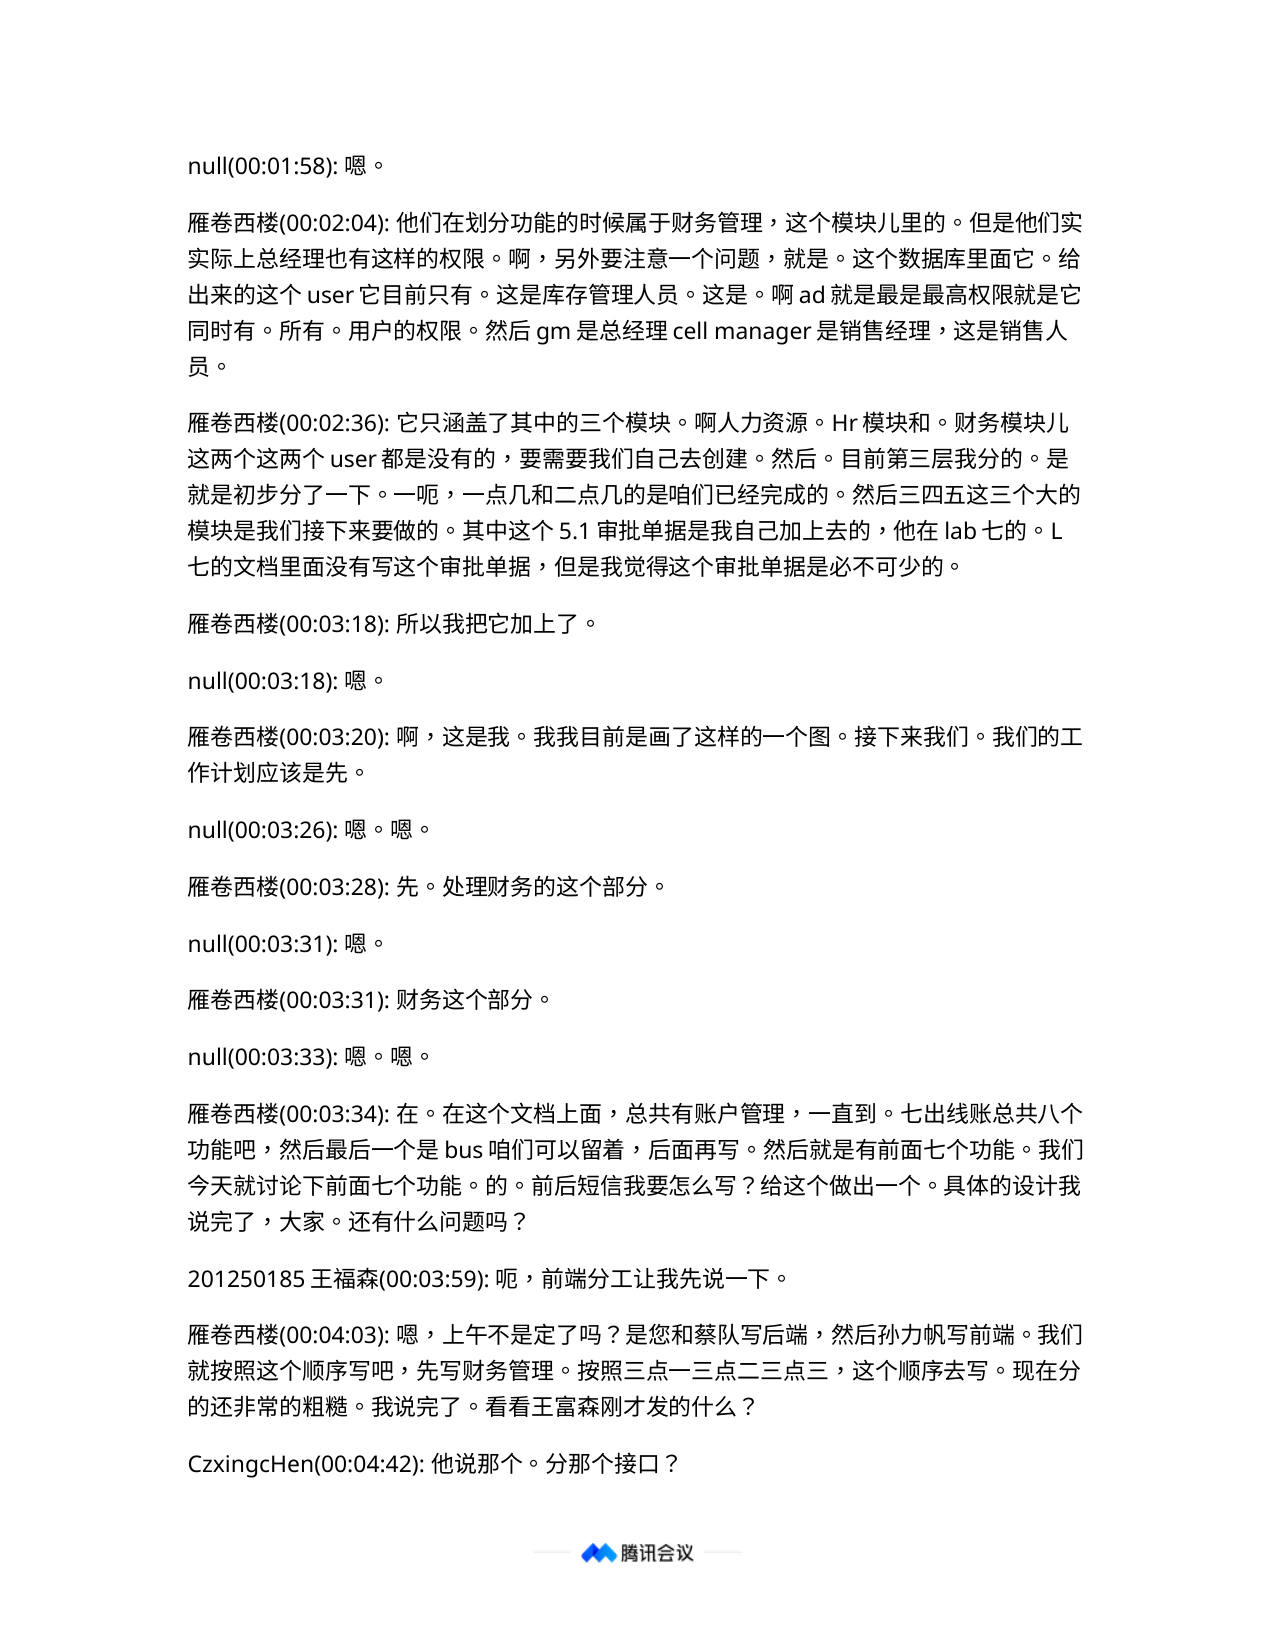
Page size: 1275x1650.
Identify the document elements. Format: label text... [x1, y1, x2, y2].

text null(00:01:58): 嗯。 [187, 150, 1087, 181]
text 201250185王福森(00:03:59): 呃，前端分工让我先说一下。 [187, 1262, 1087, 1294]
text 雁卷西楼(00:02:36): 它只涵盖了其中的三个模块。啊人力资源。Hr模块和。财务模块儿这两个这两个user都是没有的，要需要我们自己去创建。然后。目前第三层我分的。是就是初步分了一下。一呃，一点几和二点几的是咱们已经完成的。然后三四五这三个大的模块是我们接下来要做的。其中这个5.1审批单据是我自己加上去的，他在lab七的。L七的文档里面没有写这个审批单据，但是我觉得这个审批单据是必不可少的。 [187, 407, 1087, 582]
text 雁卷西楼(00:03:31): 财务这个部分。 [187, 984, 1087, 1016]
text null(00:03:18): 嗯。 [187, 664, 1087, 696]
text 雁卷西楼(00:03:28): 先。处理财务的这个部分。 [187, 871, 1087, 902]
picture [533, 1543, 742, 1563]
text null(00:03:31): 嗯。 [187, 928, 1087, 959]
text null(00:03:26): 嗯。嗯。 [187, 814, 1087, 845]
text 雁卷西楼(00:04:03): 嗯，上午不是定了吗？是您和蔡队写后端，然后孙力帆写前端。我们就按照这个顺序写吧，先写财务管理。按照三点一三点二三点三，这个顺序去写。现在分的还非常的粗糙。我说完了。看看王富森刚才发的什么？ [187, 1319, 1087, 1422]
text 雁卷西楼(00:03:34): 在。在这个文档上面，总共有账户管理，一直到。七出线账总共八个功能吧，然后最后一个是bus咱们可以留着，后面再写。然后就是有前面七个功能。我们今天就讨论下前面七个功能。的。前后短信我要怎么写？给这个做出一个。具体的设计我说完了，大家。还有什么问题吗？ [187, 1098, 1087, 1237]
text null(00:03:33): 嗯。嗯。 [187, 1041, 1087, 1072]
text 雁卷西楼(00:02:04): 他们在划分功能的时候属于财务管理，这个模块儿里的。但是他们实实际上总经理也有这样的权限。啊，另外要注意一个问题，就是。这个数据库里面它。给出来的这个user它目前只有。这是库存管理人员。这是。啊ad就是最是最高权限就是它同时有。所有。用户的权限。然后gm是总经理cell manager是销售经理，这是销售人员。 [187, 207, 1087, 382]
text 雁卷西楼(00:03:18): 所以我把它加上了。 [187, 608, 1087, 639]
text 雁卷西楼(00:03:20): 啊，这是我。我我目前是画了这样的一个图。接下来我们。我们的工作计划应该是先。 [187, 721, 1087, 788]
text CzxingcHen(00:04:42): 他说那个。分那个接口？ [187, 1448, 1087, 1479]
